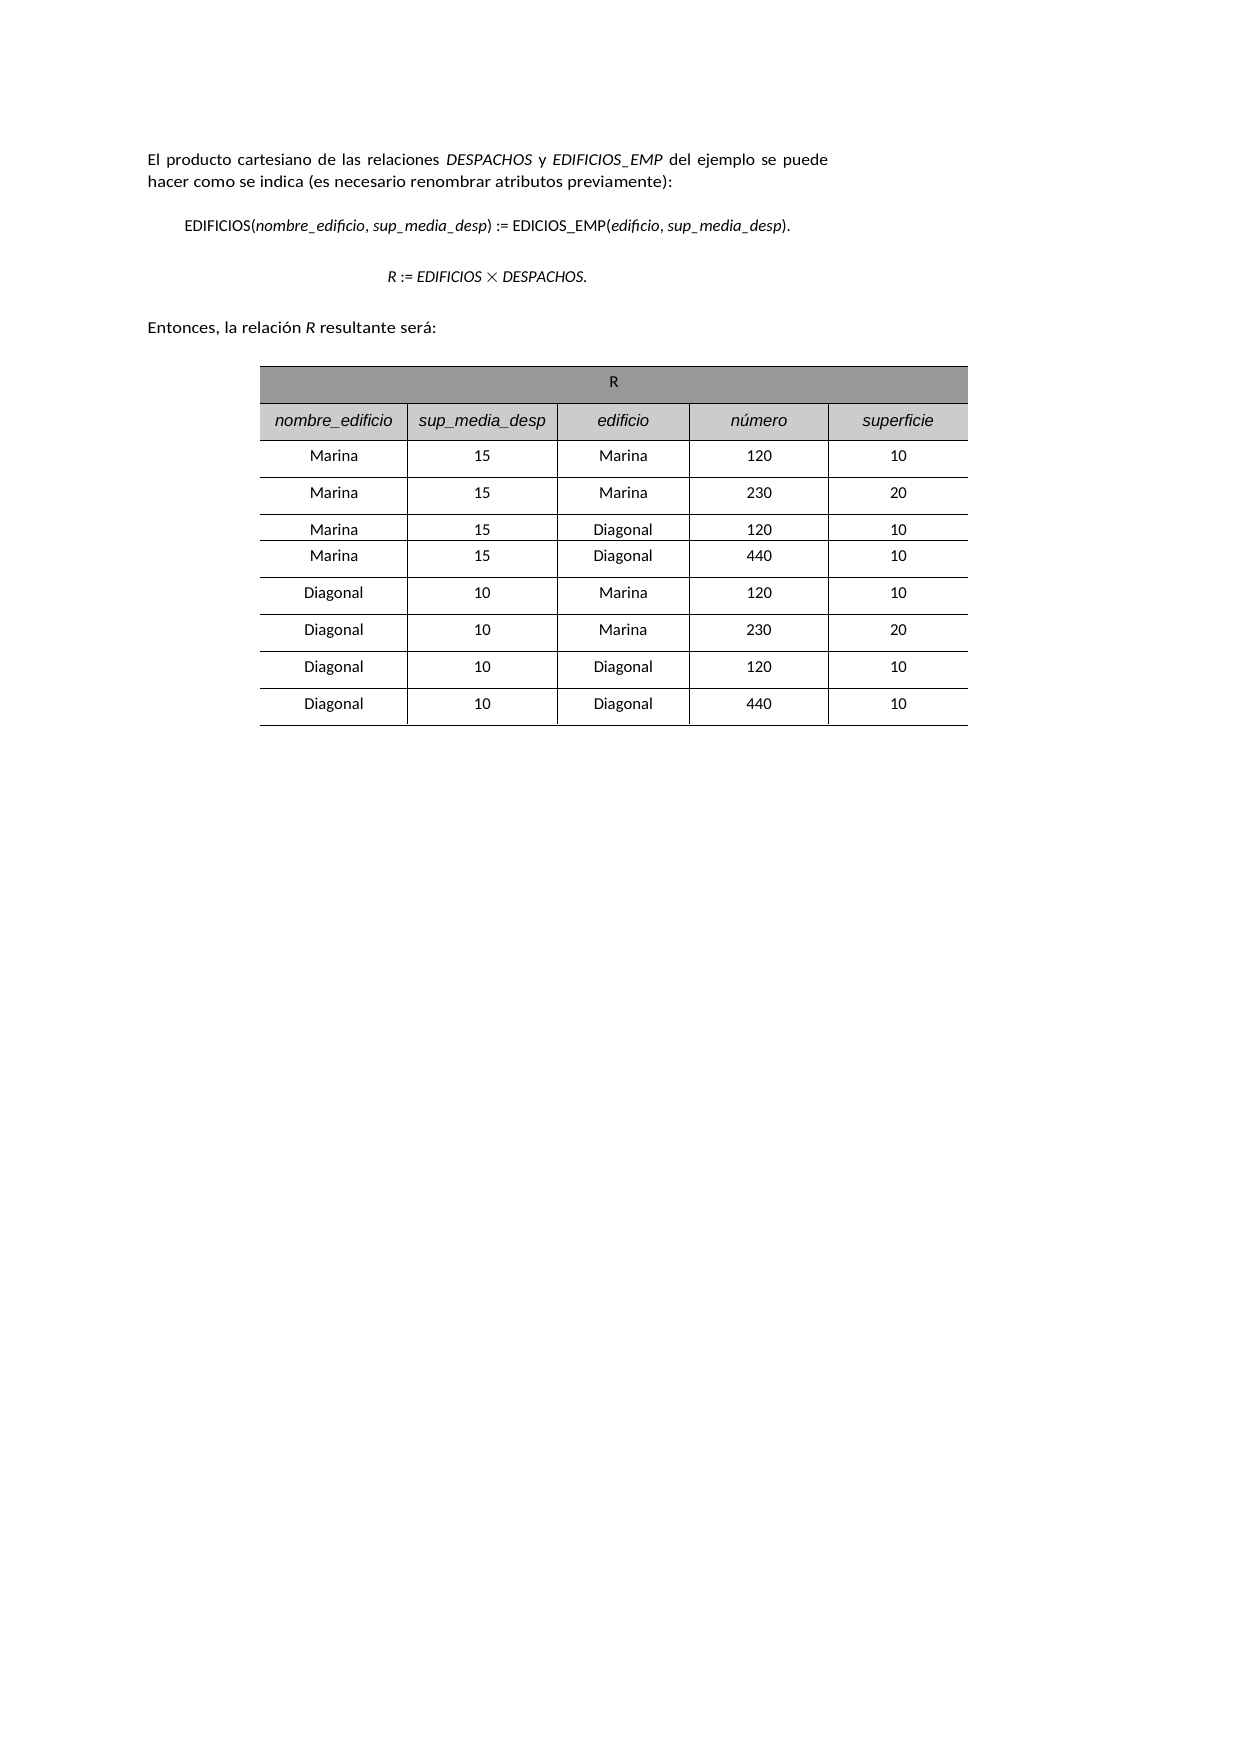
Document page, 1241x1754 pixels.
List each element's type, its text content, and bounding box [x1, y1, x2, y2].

table_cell 15 [408, 441, 557, 477]
table_cell 120 [690, 578, 828, 613]
table_cell 10 [408, 615, 557, 651]
table_cell Marina [260, 515, 407, 539]
table_cell 10 [829, 515, 968, 539]
table_cell 120 [690, 652, 828, 687]
table_cell 10 [829, 541, 968, 577]
table_cell 440 [690, 689, 828, 724]
table_cell Diagonal [260, 652, 407, 687]
table_cell 15 [408, 515, 557, 539]
table_cell Marina [558, 478, 689, 514]
table_cell Diagonal [558, 515, 689, 539]
table_cell 440 [690, 541, 828, 577]
table_cell 120 [690, 515, 828, 539]
table_cell Diagonal [260, 615, 407, 651]
table_cell 230 [690, 478, 828, 514]
table_cell Diagonal [558, 689, 689, 724]
table_cell 15 [408, 478, 557, 514]
table_cell Marina [260, 541, 407, 577]
table_cell 15 [408, 541, 557, 577]
table_cell 10 [829, 578, 968, 613]
table_cell 10 [408, 689, 557, 724]
table_cell Marina [558, 441, 689, 477]
table_cell 10 [829, 652, 968, 687]
table_cell 120 [690, 441, 828, 477]
table_cell Marina [558, 578, 689, 613]
table_cell 10 [829, 689, 968, 724]
table_header R [260, 367, 968, 403]
table_cell Diagonal [558, 652, 689, 687]
table_cell Marina [260, 478, 407, 514]
table_cell Marina [260, 441, 407, 477]
table_cell 20 [829, 478, 968, 514]
table_cell Diagonal [260, 578, 407, 613]
table_cell 10 [408, 652, 557, 687]
table_cell edificio [558, 404, 689, 440]
table_cell 230 [690, 615, 828, 651]
table_cell 10 [829, 441, 968, 477]
table_cell Diagonal [260, 689, 407, 724]
table_cell Marina [558, 615, 689, 651]
text R := EDIFICIOS  DESPACHOS. [154, 266, 820, 286]
table_cell número [690, 404, 828, 440]
table_cell 10 [408, 578, 557, 613]
table_cell Diagonal [558, 541, 689, 577]
text Entonces, la relación R resultante será: [147, 318, 1136, 338]
table_cell sup_media_desp [408, 404, 557, 440]
table_cell nombre_edificio [260, 404, 407, 440]
text EDIFICIOS(nombre_edificio, sup_media_desp) := EDICIOS_EMP(edificio, sup_media_desp). [154, 215, 820, 235]
table_cell 20 [829, 615, 968, 651]
text El producto cartesiano de las relaciones DESPACHOS y EDIFICIOS_EMP del ejemplo se puede hacer como se indica (es necesario renombrar atributos previamente): [147, 149, 828, 191]
table_cell superficie [829, 404, 968, 440]
